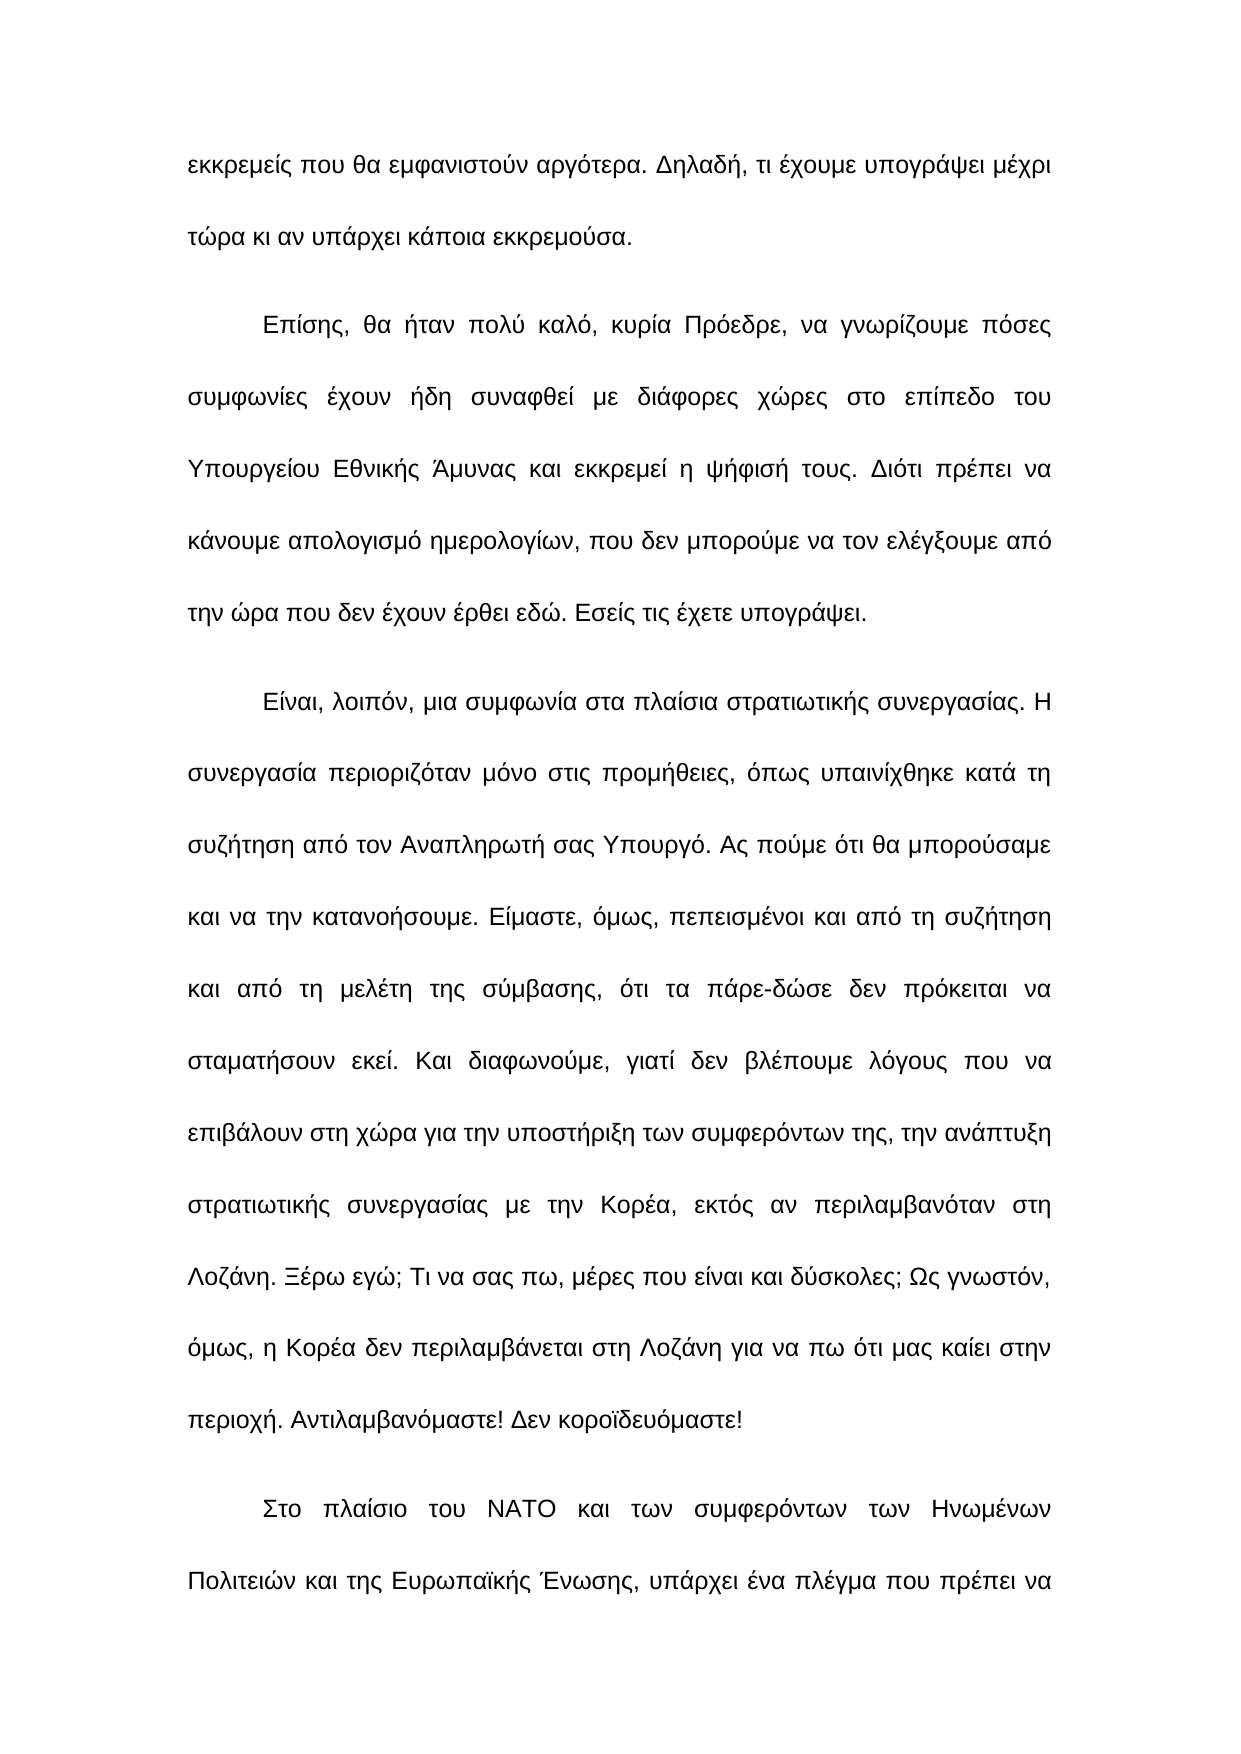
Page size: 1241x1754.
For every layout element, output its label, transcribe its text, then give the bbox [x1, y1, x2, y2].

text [187, 1494, 1053, 1594]
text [187, 150, 1053, 251]
text Είναι, λοιπόν, μια συμφωνία στα πλαίσια στρατιωτικής συνεργασίας. Η συνεργασία περιοριζόταν μόνο στις προμήθειες, όπως υπαινίχθηκε κατά τη συζήτηση από τον Αναπληρωτή σας Υπουργό. Ας πούμε ότι θα μπορούσαμε και να την κατανοήσουμε. Είμαστε, όμως, πεπεισμένοι και από τη συζήτηση και από τη μελέτη της σύμβασης, ότι τα πάρε-δώσε δεν πρόκειται να σταματήσουν εκεί. Και διαφωνούμε, γιατί δεν βλέπουμε λόγους που να επιβάλουν στη χώρα για την υποστήριξη των συμφερόντων της, την ανάπτυξη στρατιωτικής συνεργασίας με την Κορέα, εκτός αν περιλαμβανόταν στη Λοζάνη. Ξέρω εγώ; Τι να σας πω, μέρες που είναι και δύσκολες; Ως γνωστόν, όμως, η Κορέα δεν περιλαμβάνεται στη Λοζάνη για να πω ότι μας καίει στην περιοχή. Αντιλαμβανόμαστε! Δεν κοροϊδευόμαστε! [187, 686, 1053, 1434]
text Επίσης, θα ήταν πολύ καλό, κυρία Πρόεδρε, να γνωρίζουμε πόσες συμφωνίες έχουν ήδη συναφθεί με διάφορες χώρες στο επίπεδο του Υπουργείου Εθνικής Άμυνας και εκκρεμεί η ψήφισή τους. Διότι πρέπει να κάνουμε απολογισμό ημερολογίων, που δεν μπορούμε να τον ελέγξουμε από την ώρα που δεν έχουν έρθει εδώ. Εσείς τις έχετε υπογράψει. [187, 310, 1053, 627]
